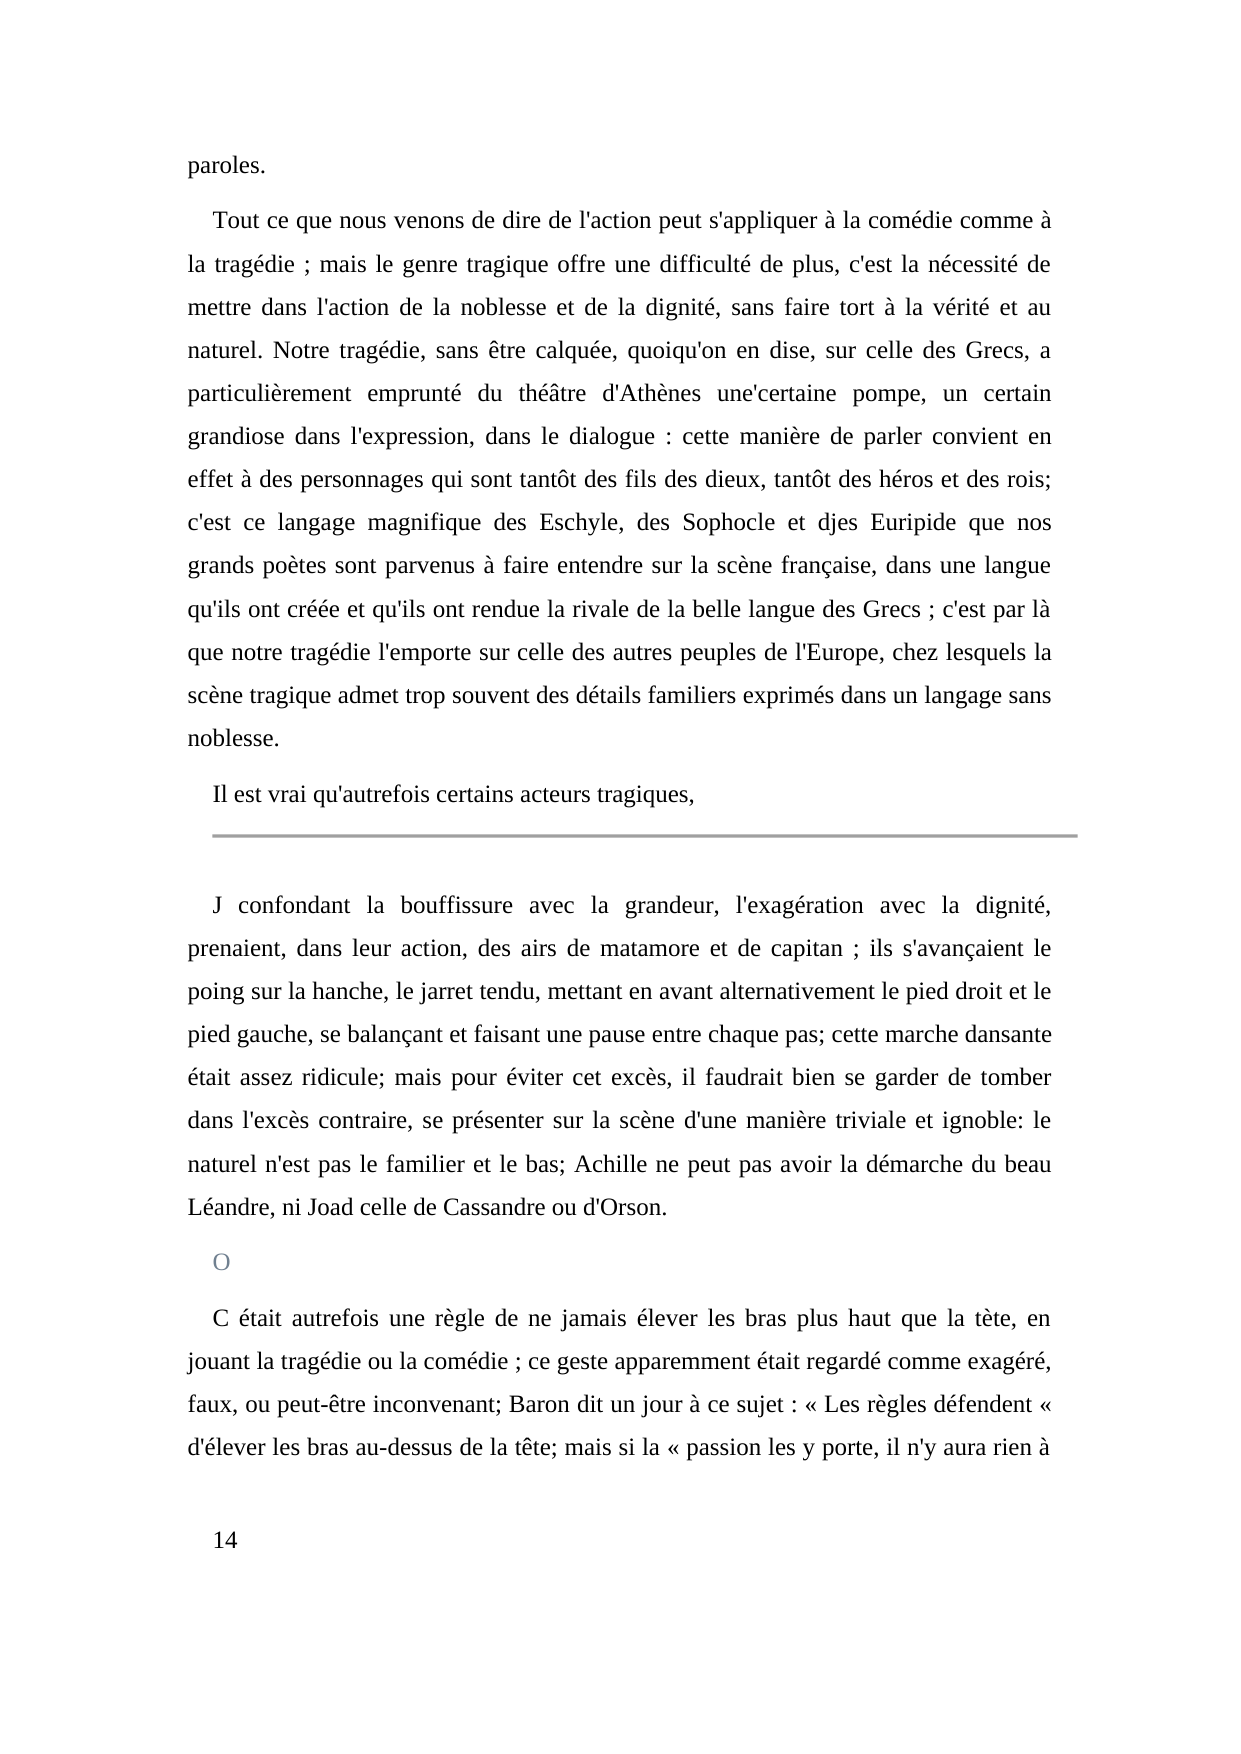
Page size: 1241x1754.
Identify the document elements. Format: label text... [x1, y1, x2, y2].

text J confondant la bouffissure avec la grandeur, l'exagération avec la dignité, prenaient, dans leur action, des airs de matamore et de capitan ; ils s'avançaient le poing sur la hanche, le jarret tendu, mettant en avant alternativement le pied droit et le pied gauche, se balançant et faisant une pause entre chaque pas; cette marche dansante était assez ridicule; mais pour éviter cet excès, il faudrait bien se garder de tomber dans l'excès contraire, se présenter sur la scène d'une manière triviale et ignoble: le naturel n'est pas le familier et le bas; Achille ne peut pas avoir la démarche du beau Léandre, ni Joad celle de Cassandre ou d'Orson. [187, 890, 1053, 1221]
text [187, 1303, 1053, 1461]
text O [187, 1247, 1053, 1276]
text Il est vrai qu'autrefois certains acteurs tragiques, [187, 779, 1053, 807]
text Tout ce que nous venons de dire de l'action peut s'appliquer à la comédie comme à la tragédie ; mais le genre tragique offre une difficulté de plus, c'est la nécessité de mettre dans l'action de la noblesse et de la dignité, sans faire tort à la vérité et au naturel. Notre tragédie, sans être calquée, quoiqu'on en dise, sur celle des Grecs, a particulièrement emprunté du théâtre d'Athènes une'certaine pompe, un certain grandiose dans l'expression, dans le dialogue : cette manière de parler convient en effet à des personnages qui sont tantôt des fils des dieux, tantôt des héros et des rois; c'est ce langage magnifique des Eschyle, des Sophocle et djes Euripide que nos grands poètes sont parvenus à faire entendre sur la scène française, dans une langue qu'ils ont créée et qu'ils ont rendue la rivale de la belle langue des Grecs ; c'est par là que notre tragédie l'emporte sur celle des autres peuples de l'Europe, chez lesquels la scène tragique admet trop souvent des détails familiers exprimés dans un langage sans noblesse. [187, 206, 1053, 752]
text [187, 150, 1053, 179]
